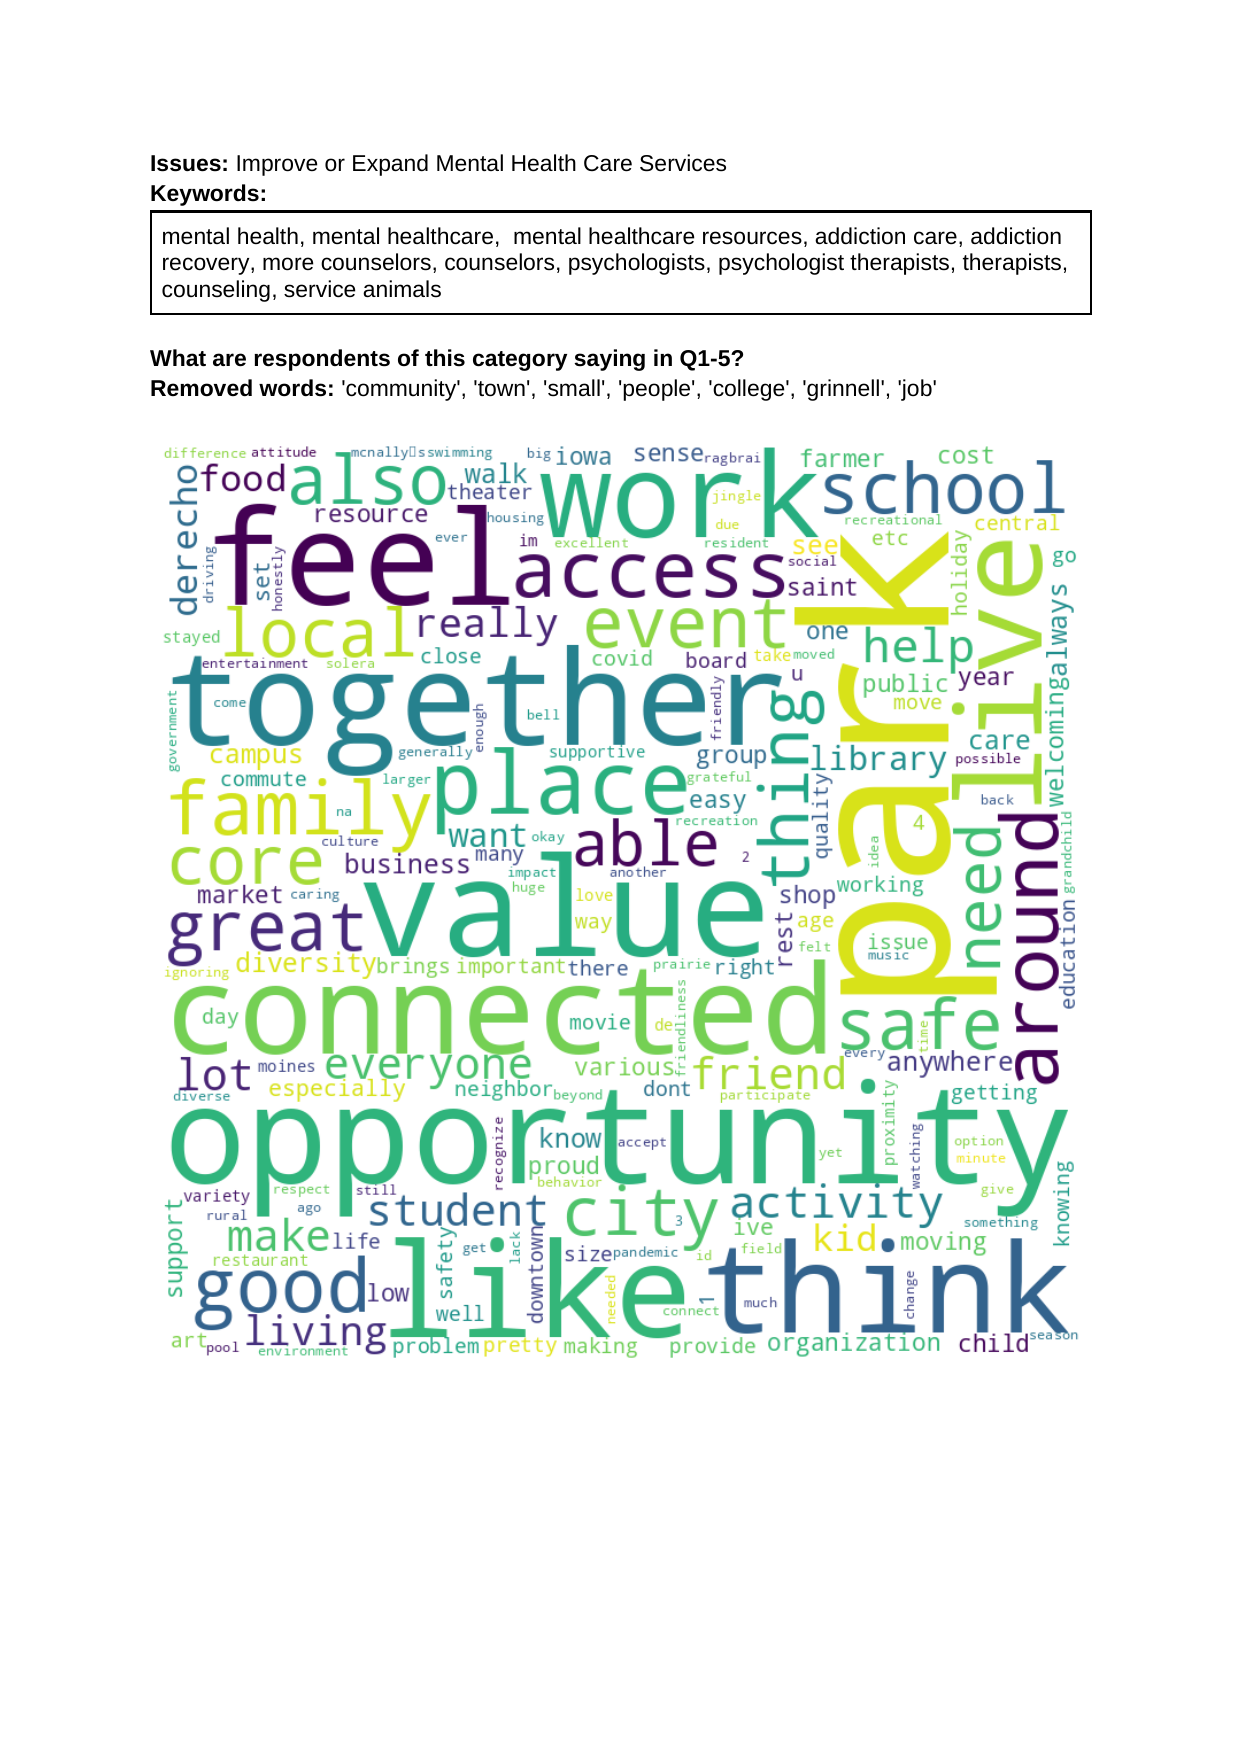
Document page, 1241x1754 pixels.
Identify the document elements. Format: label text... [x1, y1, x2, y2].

text Keywords: [150, 180, 1090, 207]
text Removed words: 'community', 'town', 'small', 'people', 'college', 'grinnell', 'job' [150, 375, 1090, 401]
picture [150, 435, 1091, 1375]
text What are respondents of this category saying in Q1-5? [150, 345, 1090, 371]
text Issues: Improve or Expand Mental Health Care Services [150, 150, 1090, 176]
table_header mental health, mental healthcare, mental healthcare resources, addiction care, addiction recovery, more counselors, counselors, psychologists, psychologist therapists, therapists, counseling, service animals [152, 213, 1090, 312]
